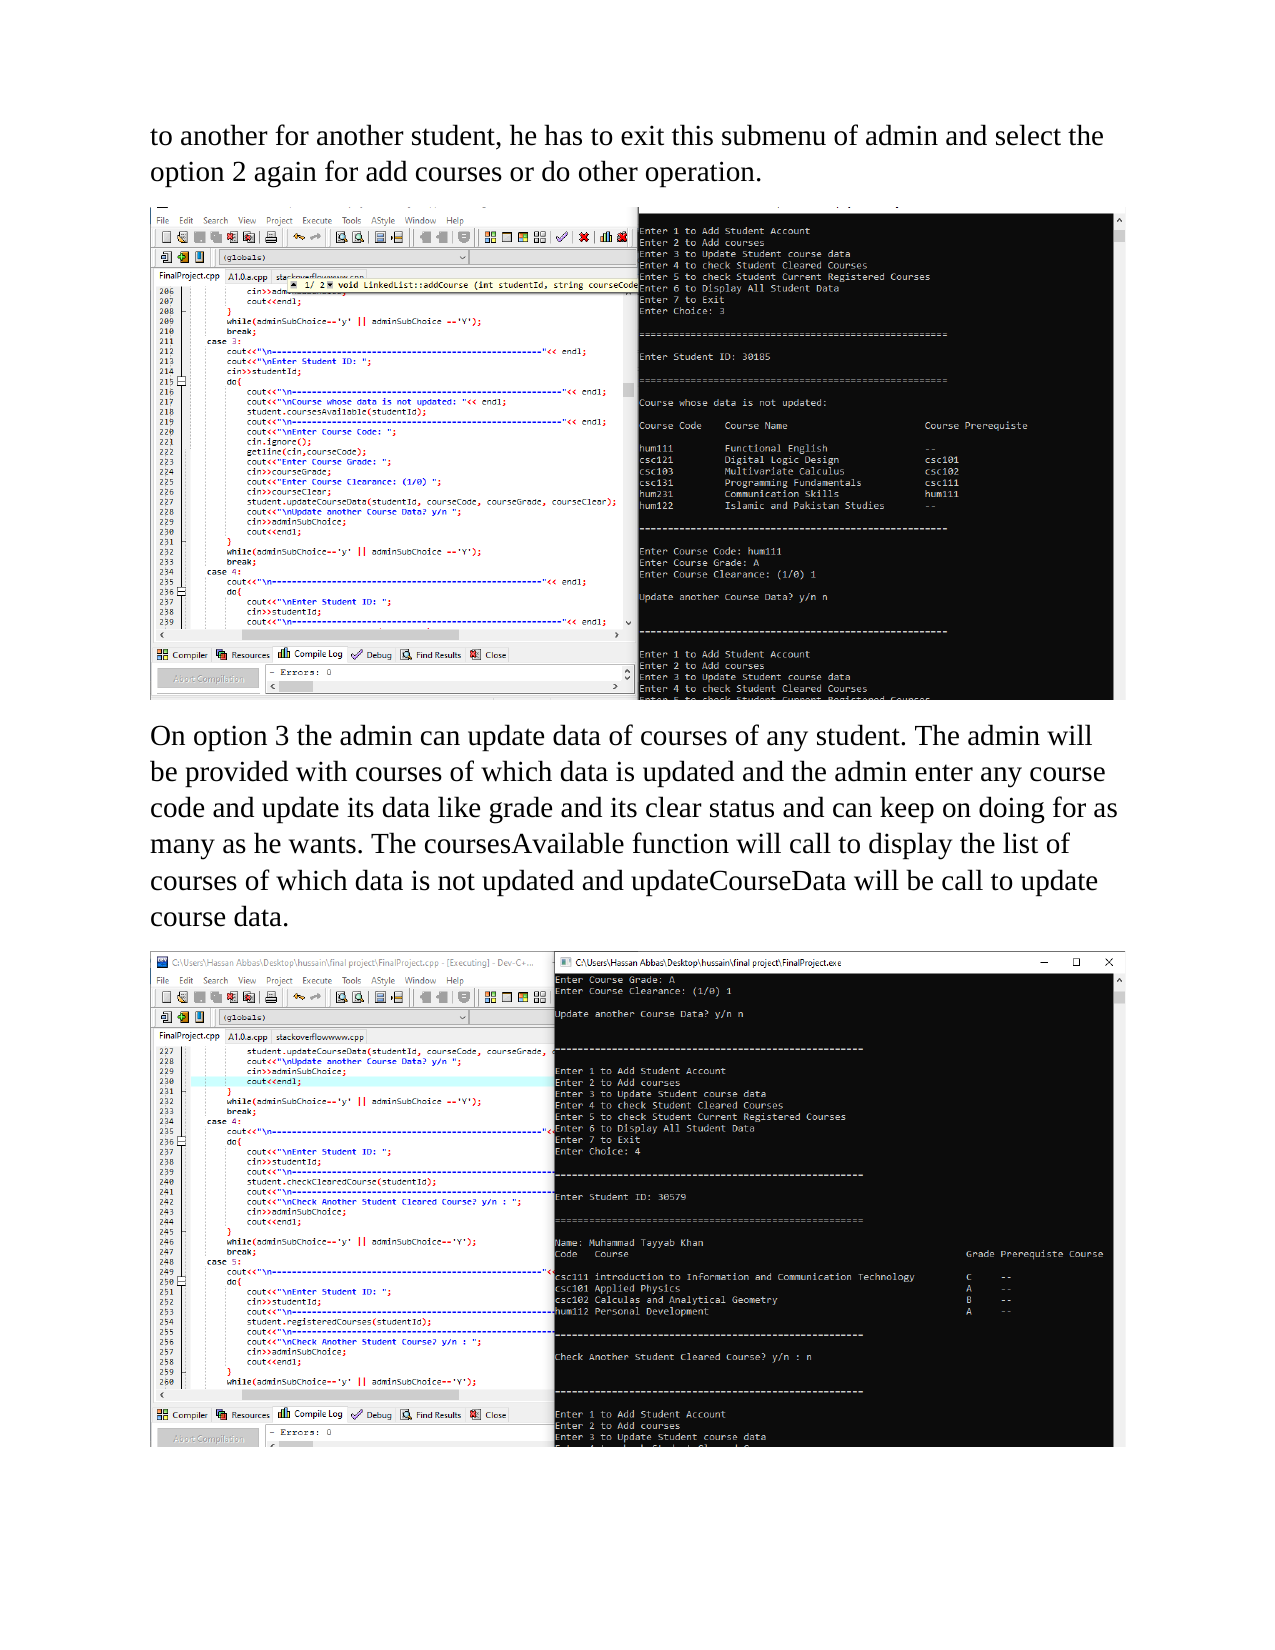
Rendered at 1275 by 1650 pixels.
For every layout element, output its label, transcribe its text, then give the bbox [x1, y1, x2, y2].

picture [150, 207, 1125, 700]
text On option 3 the admin can update data of courses of any student. The admin will be provided with courses of which data is updated and the admin enter any course code and update its data like grade and its clear status and can keep on doing for as many as he wants. The coursesAvailable function will call to display the list of courses of which data is not updated and updateCourseData will be call to update course data. [150, 718, 1125, 932]
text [150, 118, 1125, 188]
picture [150, 951, 1125, 1447]
